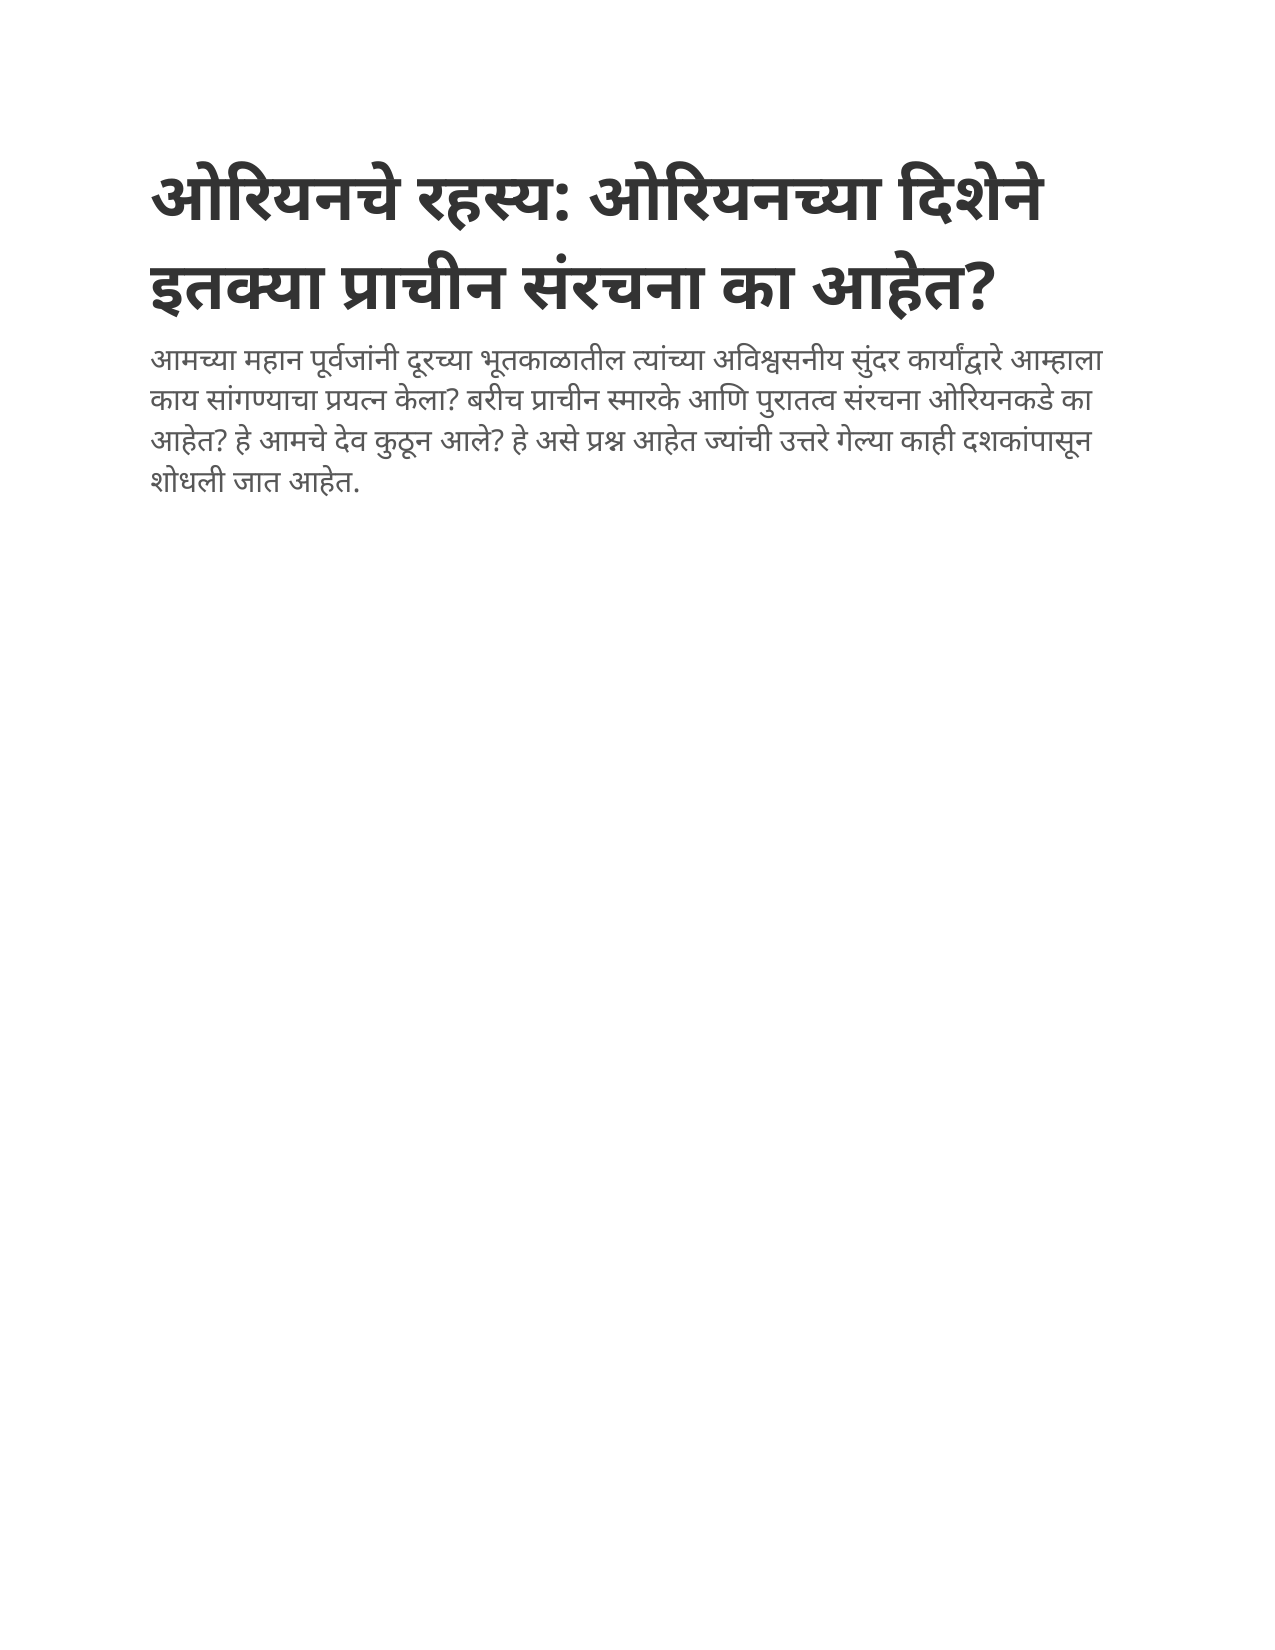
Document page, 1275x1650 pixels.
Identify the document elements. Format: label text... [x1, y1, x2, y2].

text ओरियनचे रहस्य: ओरियनच्या दिशेने इतक्या प्राचीन संरचना का आहेत? [150, 150, 1125, 329]
text आमच्या महान पूर्वजांनी दूरच्या भूतकाळातील त्यांच्या अविश्वसनीय सुंदर कार्यांद्वारे आम्हाला काय सांगण्याचा प्रयत्न केला? बरीच प्राचीन स्मारके आणि पुरातत्व संरचना ओरियनकडे का आहेत? हे आमचे देव कुठून आले? हे असे प्रश्न आहेत ज्यांची उत्तरे गेल्या काही दशकांपासून शोधली जात आहेत. [150, 343, 1125, 501]
